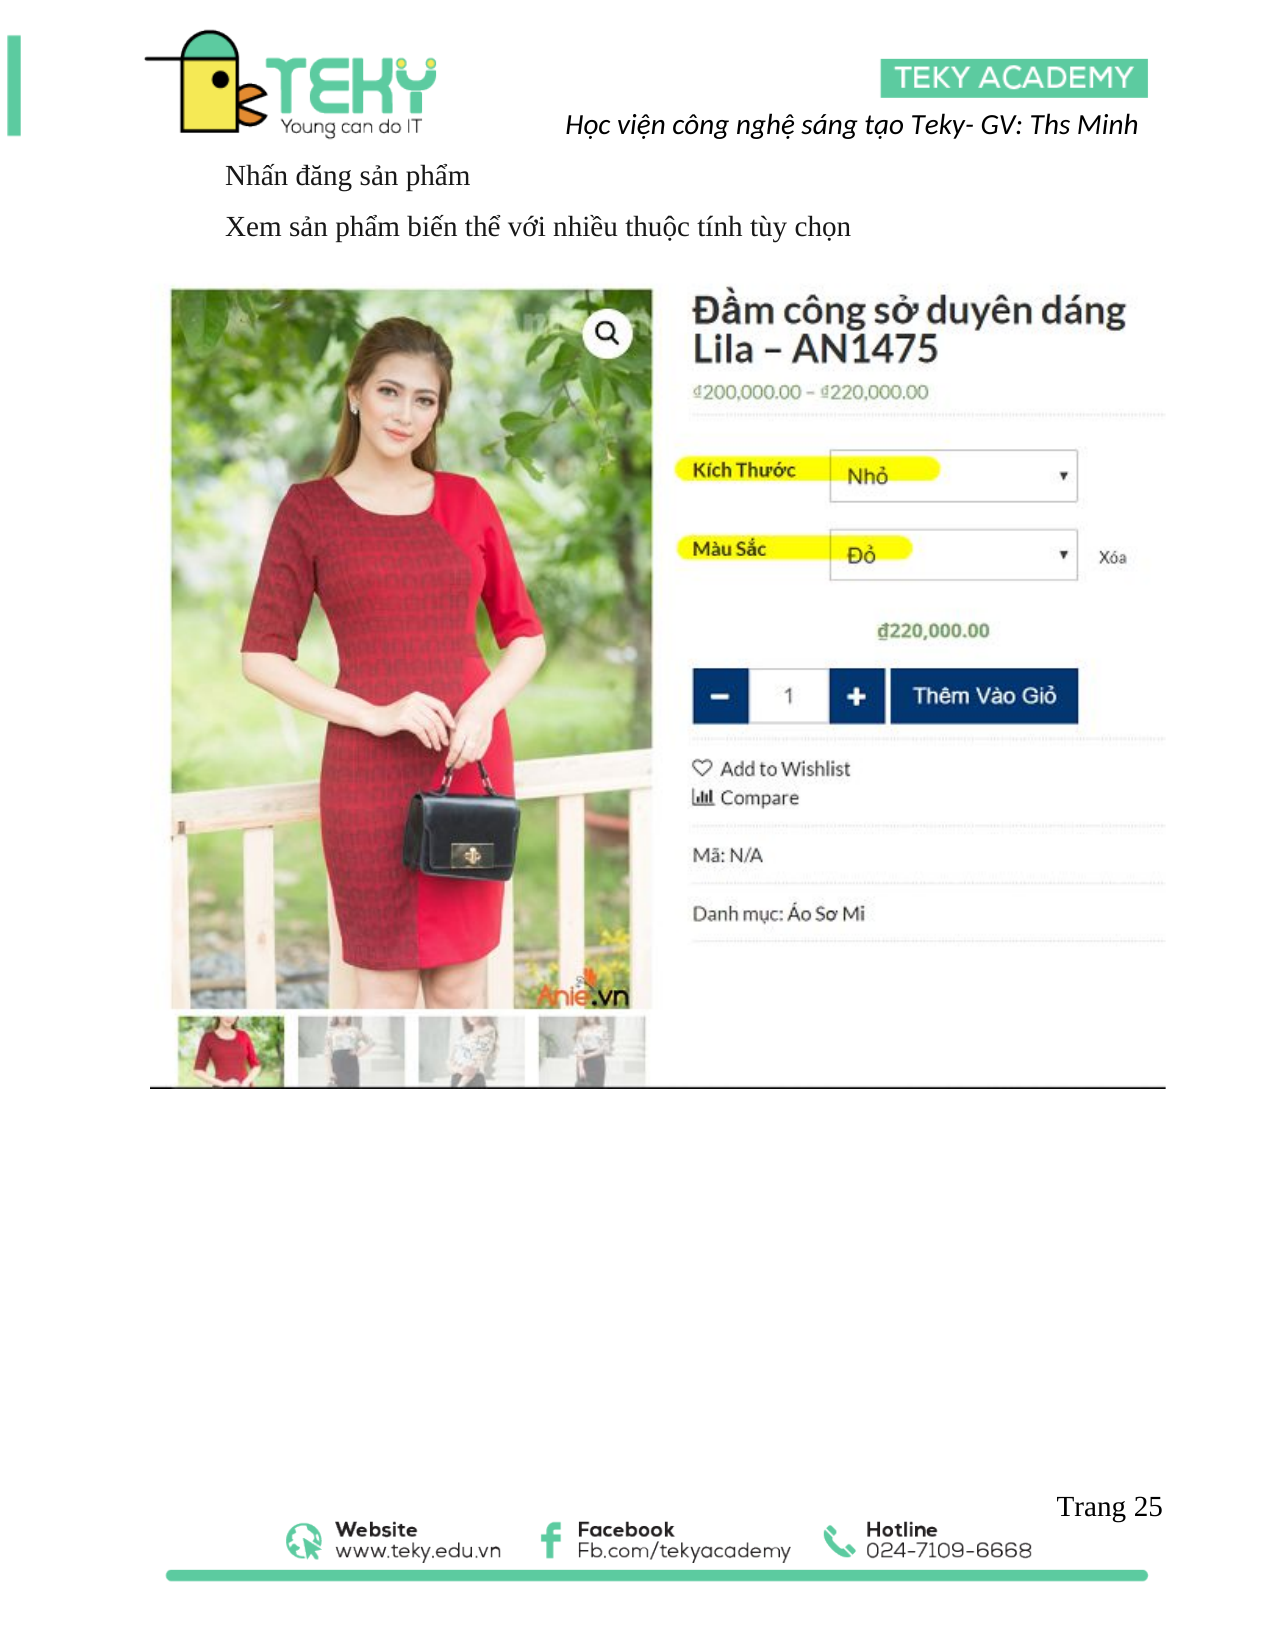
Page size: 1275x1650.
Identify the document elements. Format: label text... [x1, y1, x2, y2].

picture [0, 1492, 1273, 1609]
picture [7, 15, 1275, 157]
text Xem sản phẩm biến thể với nhiều thuộc tính tùy chọn [150, 209, 1162, 242]
text Nhấn đăng sản phẩm [150, 158, 1162, 192]
picture [150, 259, 1166, 1089]
